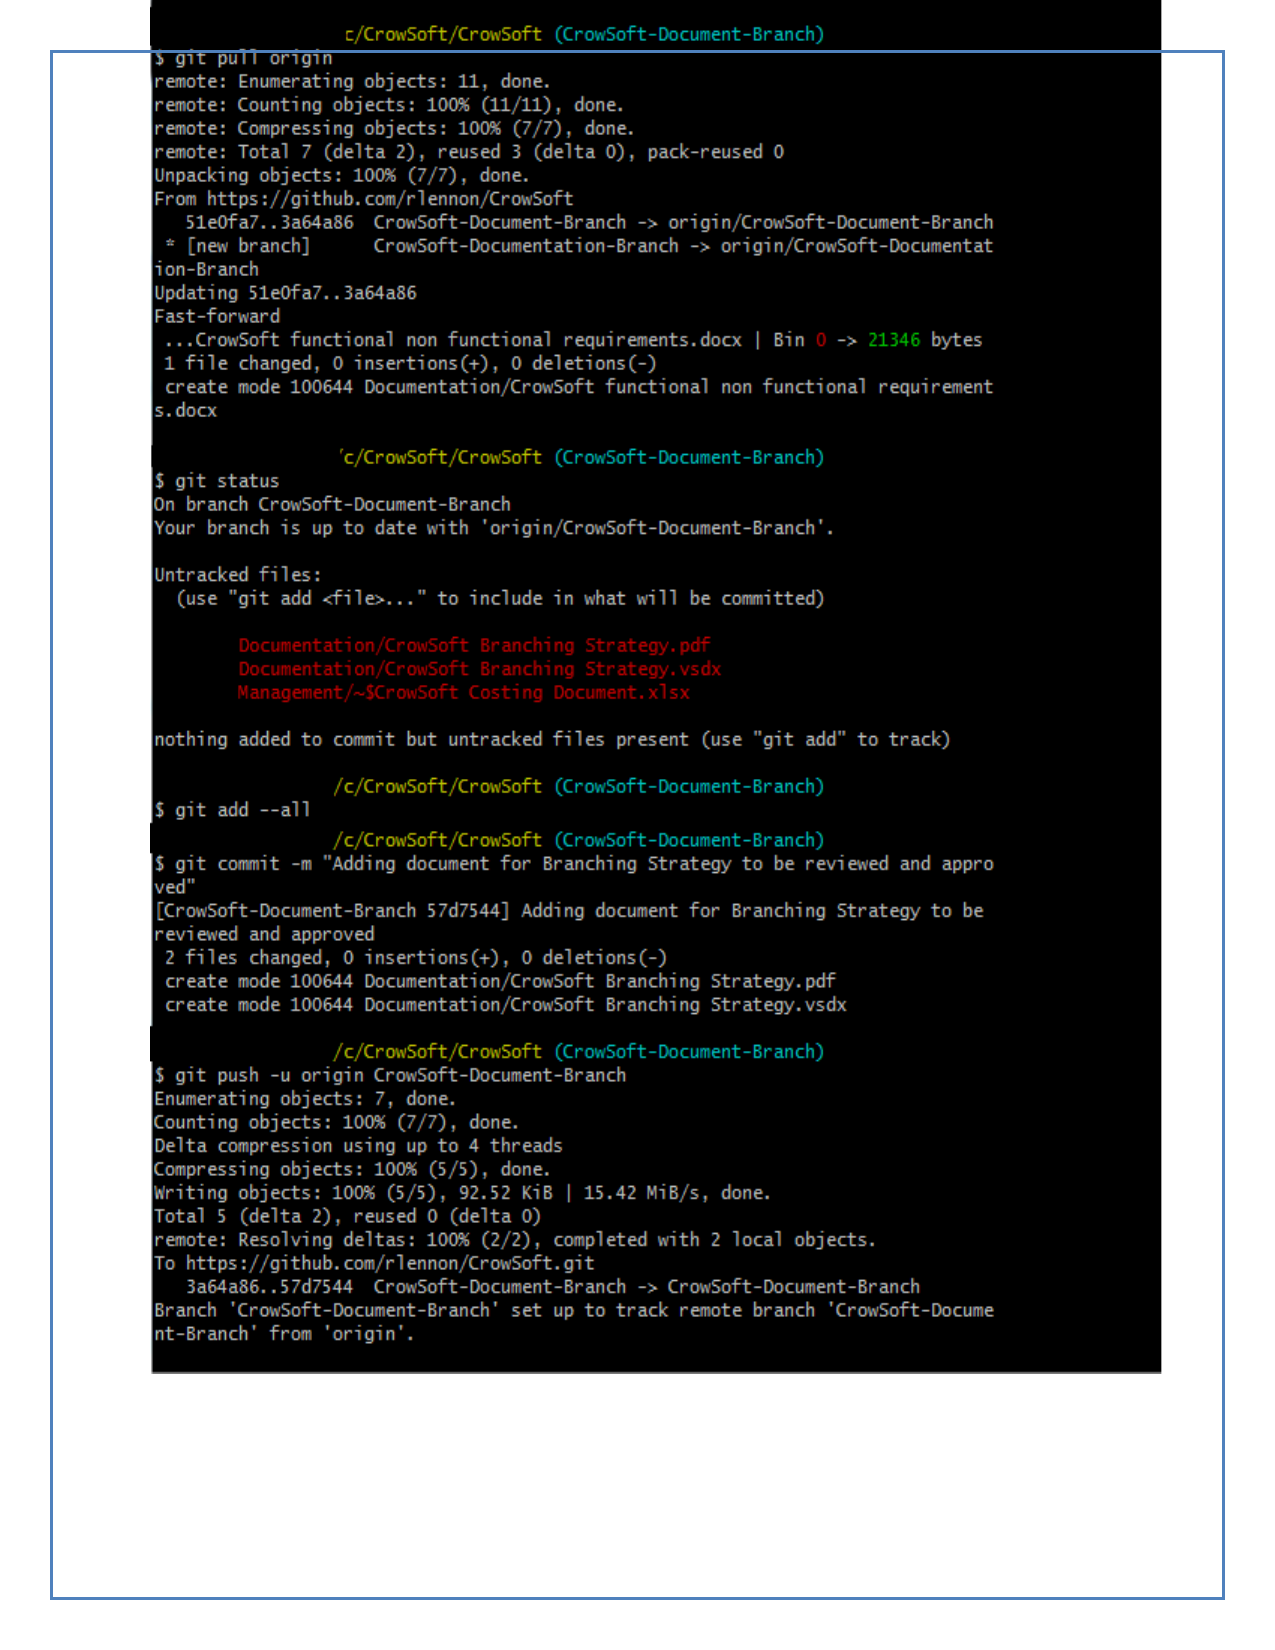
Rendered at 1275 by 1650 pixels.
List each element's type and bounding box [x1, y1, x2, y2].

picture [150, 53, 1162, 1374]
picture [150, 0, 1162, 50]
